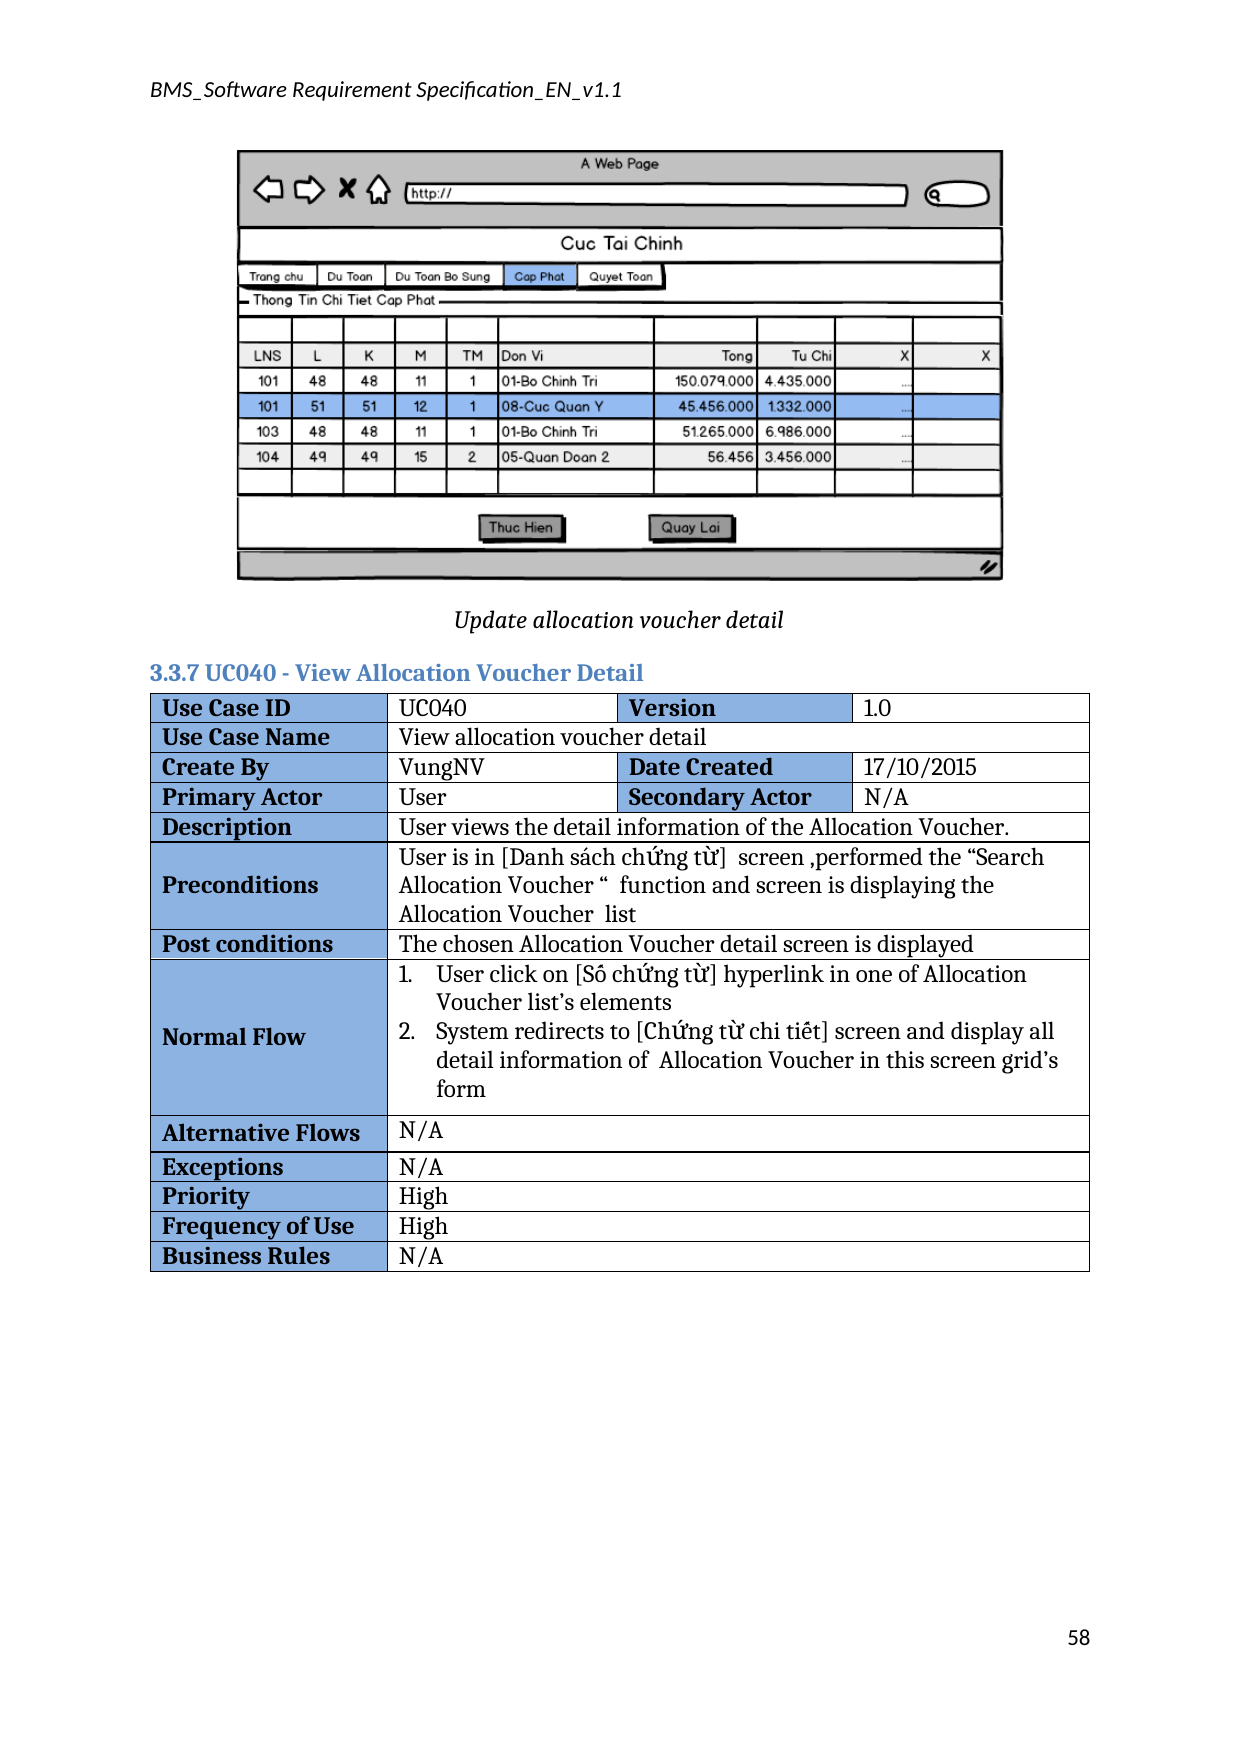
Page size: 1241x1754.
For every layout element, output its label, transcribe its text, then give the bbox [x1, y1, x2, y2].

table_cell High [388, 1212, 1089, 1241]
table_header Use Case ID [151, 694, 387, 722]
table_header UC040 [388, 694, 617, 722]
subtitle 3.3.7 UC040 - View Allocation Voucher Detail [150, 659, 1090, 688]
table_cell The chosen Allocation Voucher detail screen is displayed [388, 930, 1089, 958]
table_cell Preconditions [151, 843, 387, 929]
table_cell Business Rules [151, 1242, 387, 1271]
table_cell User click on [Số chứng từ] hyperlink in one of Allocation Voucher list’s elements System redirects to [Chứng từ chi tiết] screen and display all detail information of Allocation Voucher in this screen grid’s form [388, 960, 1089, 1115]
table_cell Description [151, 813, 387, 841]
table_cell Priority [151, 1182, 387, 1211]
table_cell Normal Flow [151, 960, 387, 1115]
text Update allocation voucher detail [150, 606, 1090, 634]
table_cell 17/10/2015 [853, 753, 1089, 782]
table_header 1.0 [853, 694, 1089, 722]
table_cell Date Created [618, 753, 852, 782]
table_cell VungNV [388, 753, 617, 782]
table_cell Use Case Name [151, 723, 387, 752]
table_cell Primary Actor [151, 783, 387, 812]
table_cell Post conditions [151, 930, 387, 958]
table_cell User is in [Danh sách chứng từ] screen ,performed the “Search Allocation Voucher “ function and screen is displaying the Allocation Voucher list [388, 843, 1089, 929]
table_cell N/A [388, 1242, 1089, 1271]
table_header Version [618, 694, 852, 722]
table_cell N/A [388, 1153, 1089, 1181]
table_cell User views the detail information of the Allocation Voucher. [388, 813, 1089, 841]
table_cell Alternative Flows [151, 1116, 387, 1151]
table_cell High [388, 1182, 1089, 1211]
table_cell Create By [151, 753, 387, 782]
table_cell N/A [388, 1116, 1089, 1151]
table_cell View allocation voucher detail [388, 723, 1089, 752]
table_cell User [388, 783, 617, 812]
table_cell N/A [853, 783, 1089, 812]
table_cell Exceptions [151, 1153, 387, 1181]
table_cell Secondary Actor [618, 783, 852, 812]
table_cell Frequency of Use [151, 1212, 387, 1241]
picture [236, 150, 1004, 581]
